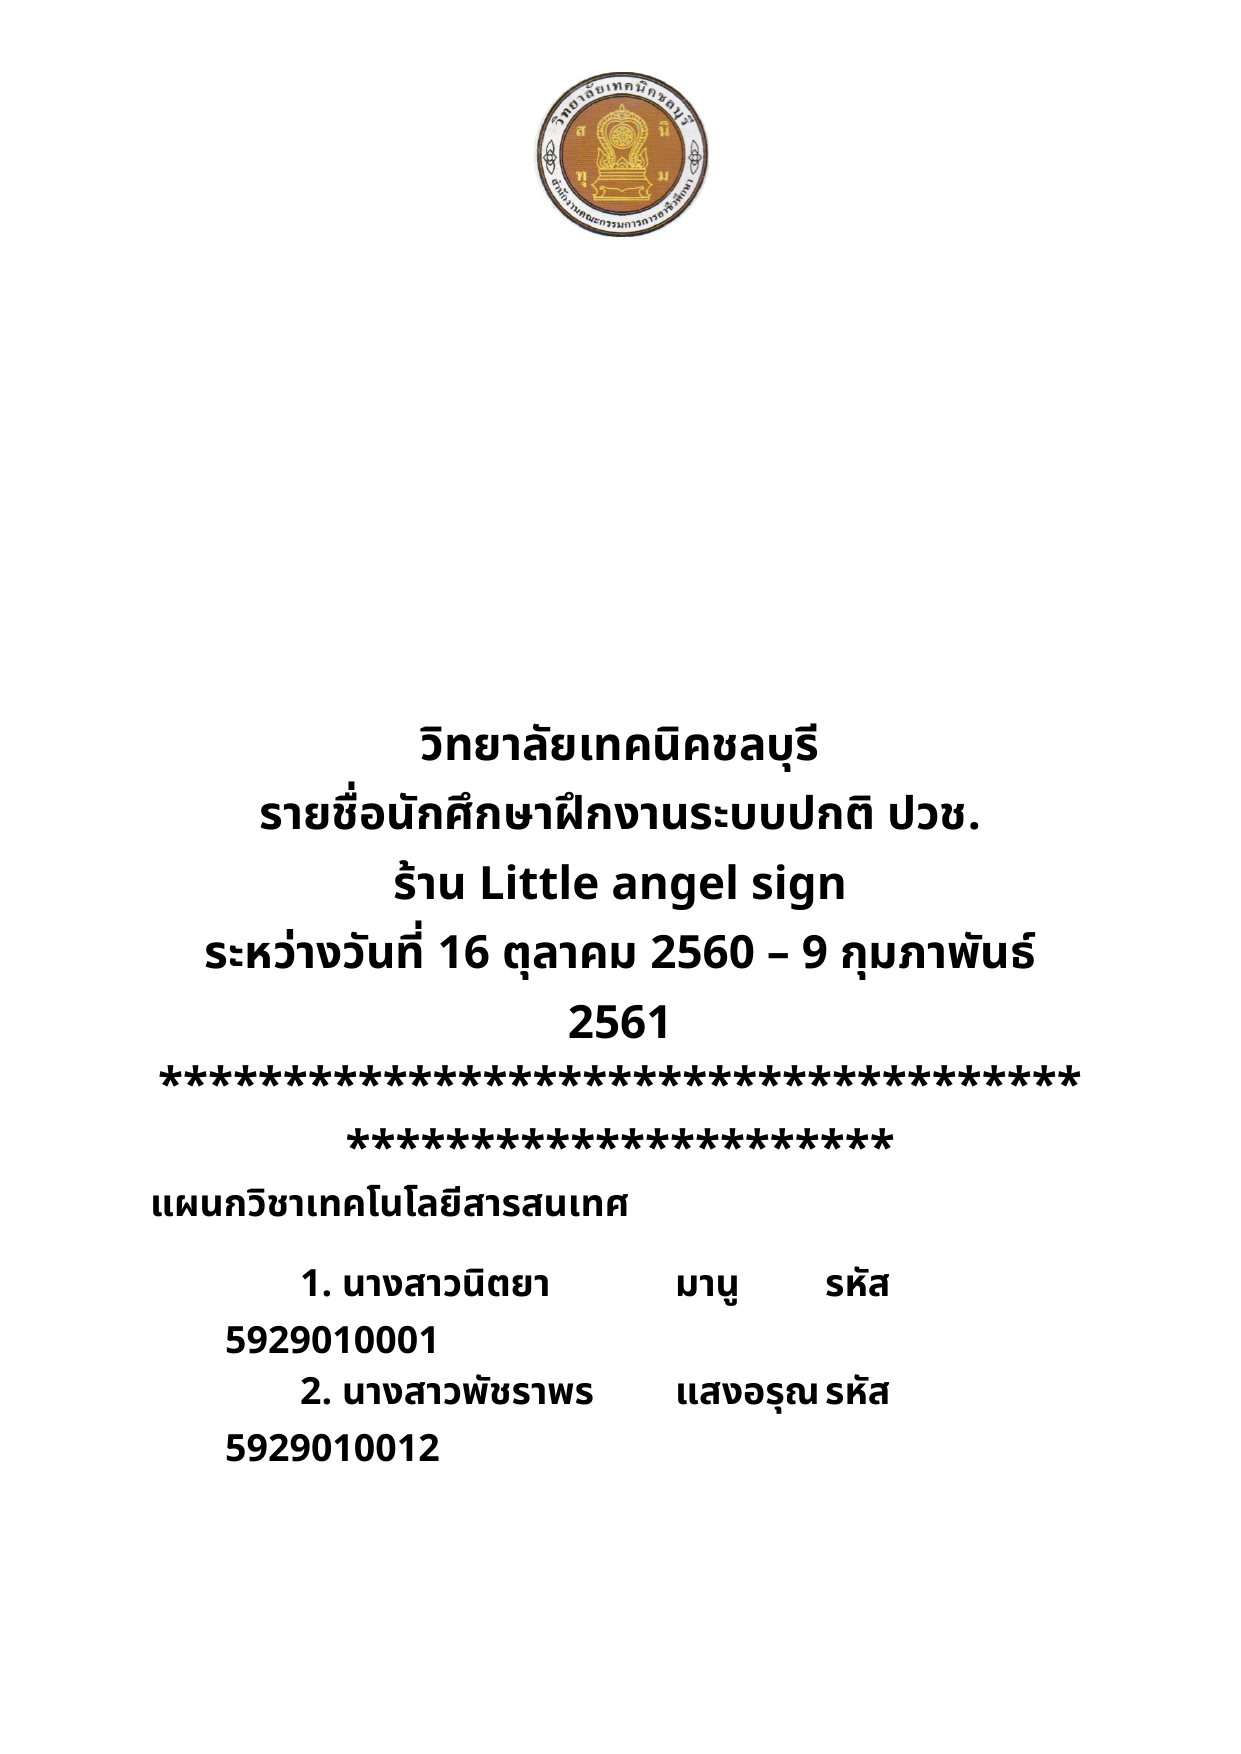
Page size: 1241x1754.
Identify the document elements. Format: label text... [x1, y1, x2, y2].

picture [533, 72, 709, 235]
text *********************************************************** [150, 1052, 1090, 1177]
text 1. นางสาวนิตยา มานู รหัส 5929010001 [150, 1256, 1090, 1364]
text ระหว่างวันที่ 16 ตุลาคม 2560 – 9 กุมภาพันธ์ 2561 [150, 920, 1090, 1052]
text รายชื่อนักศึกษาฝึกงานระบบปกติ ปวช. [150, 781, 1090, 850]
text แผนกวิชาเทคโนโลยีสารสนเทศ [150, 1177, 1090, 1233]
text วิทยาลัยเทคนิคชลบุรี [150, 711, 1090, 781]
text ร้าน Little angel sign [150, 850, 1090, 920]
text 2. นางสาวพัชราพร แสงอรุณ รหัส 5929010012 [150, 1364, 1090, 1472]
